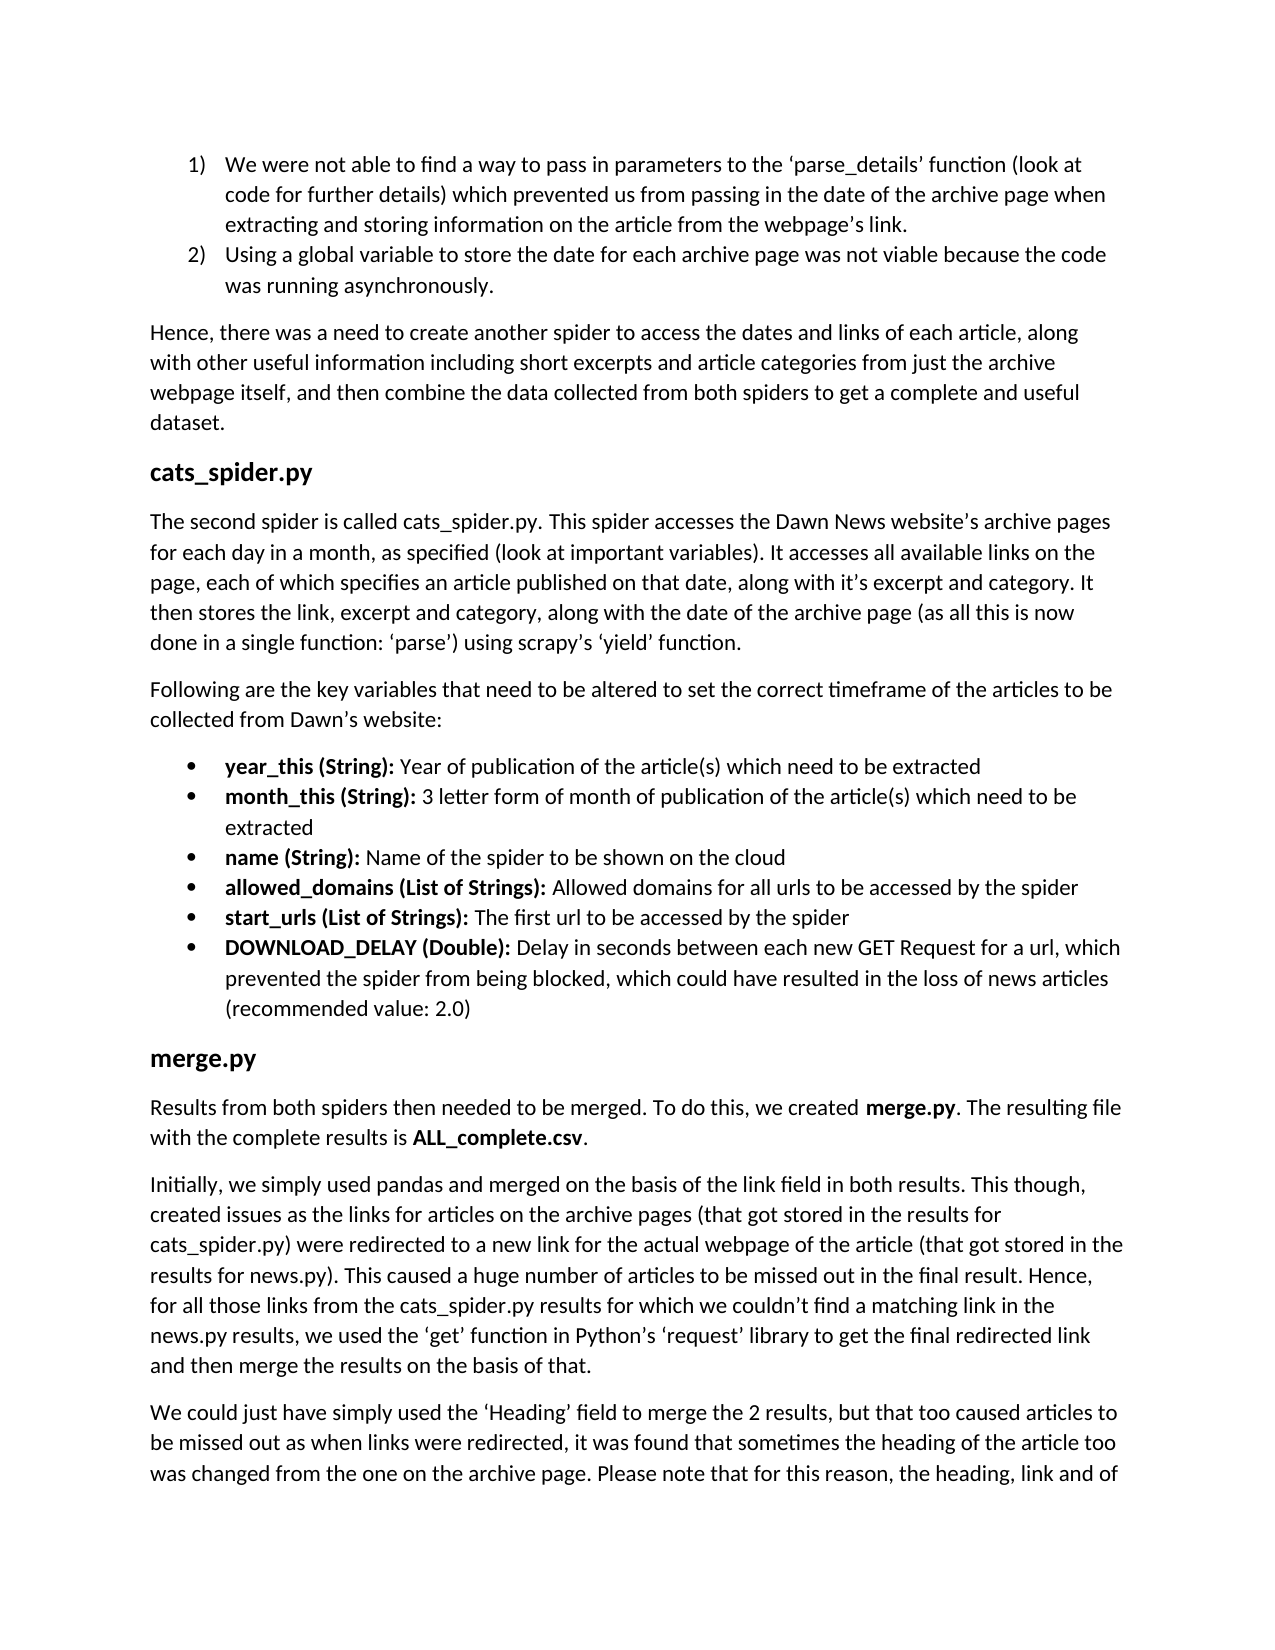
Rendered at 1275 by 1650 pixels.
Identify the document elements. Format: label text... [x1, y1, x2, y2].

list start_urls (List of Strings): The first url to be accessed by the spider [187, 903, 1125, 931]
text merge.py [150, 1041, 1125, 1074]
list name (String): Name of the spider to be shown on the cloud [187, 843, 1125, 871]
text Initially, we simply used pandas and merged on the basis of the link field in both results. This though, created issues as the links for articles on the archive pages (that got stored in the results for cats_spider.py) were redirected to a new link for the actual webpage of the article (that got stored in the results for news.py). This caused a huge number of articles to be missed out in the final result. Hence, for all those links from the cats_spider.py results for which we couldn’t find a matching link in the news.py results, we used the ‘get’ function in Python’s ‘request’ library to get the final redirected link and then merge the results on the basis of that. [150, 1170, 1125, 1379]
text Following are the key variables that need to be altered to set the correct timeframe of the articles to be collected from Dawn’s website: [150, 675, 1125, 733]
text cats_spider.py [150, 455, 1125, 488]
list month_this (String): 3 letter form of month of publication of the article(s) which need to be extracted [187, 782, 1125, 841]
text Hence, there was a need to create another spider to access the dates and links of each article, along with other useful information including short excerpts and article categories from just the archive webpage itself, and then combine the data collected from both spiders to get a complete and useful dataset. [150, 318, 1125, 436]
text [150, 1398, 1125, 1487]
list DOWNLOAD_DELAY (Double): Delay in seconds between each new GET Request for a url, which prevented the spider from being blocked, which could have resulted in the loss of news articles (recommended value: 2.0) [187, 933, 1125, 1022]
text Results from both spiders then needed to be merged. To do this, we created merge.py. The resulting file with the complete results is ALL_complete.csv. [150, 1093, 1125, 1151]
list year_this (String): Year of publication of the article(s) which need to be extracted [187, 752, 1125, 780]
list We were not able to find a way to pass in parameters to the ‘parse_details’ function (look at code for further details) which prevented us from passing in the date of the archive page when extracting and storing information on the article from the webpage’s link. [187, 150, 1125, 238]
text The second spider is called cats_spider.py. This spider accesses the Dawn News website’s archive pages for each day in a month, as specified (look at important variables). It accesses all available links on the page, each of which specifies an article published on that date, along with it’s excerpt and category. It then stores the link, excerpt and category, along with the date of the archive page (as all this is now done in a single function: ‘parse’) using scrapy’s ‘yield’ function. [150, 507, 1125, 656]
list Using a global variable to store the date for each archive page was not viable because the code was running asynchronously. [187, 241, 1125, 299]
list allowed_domains (List of Strings): Allowed domains for all urls to be accessed by the spider [187, 873, 1125, 901]
